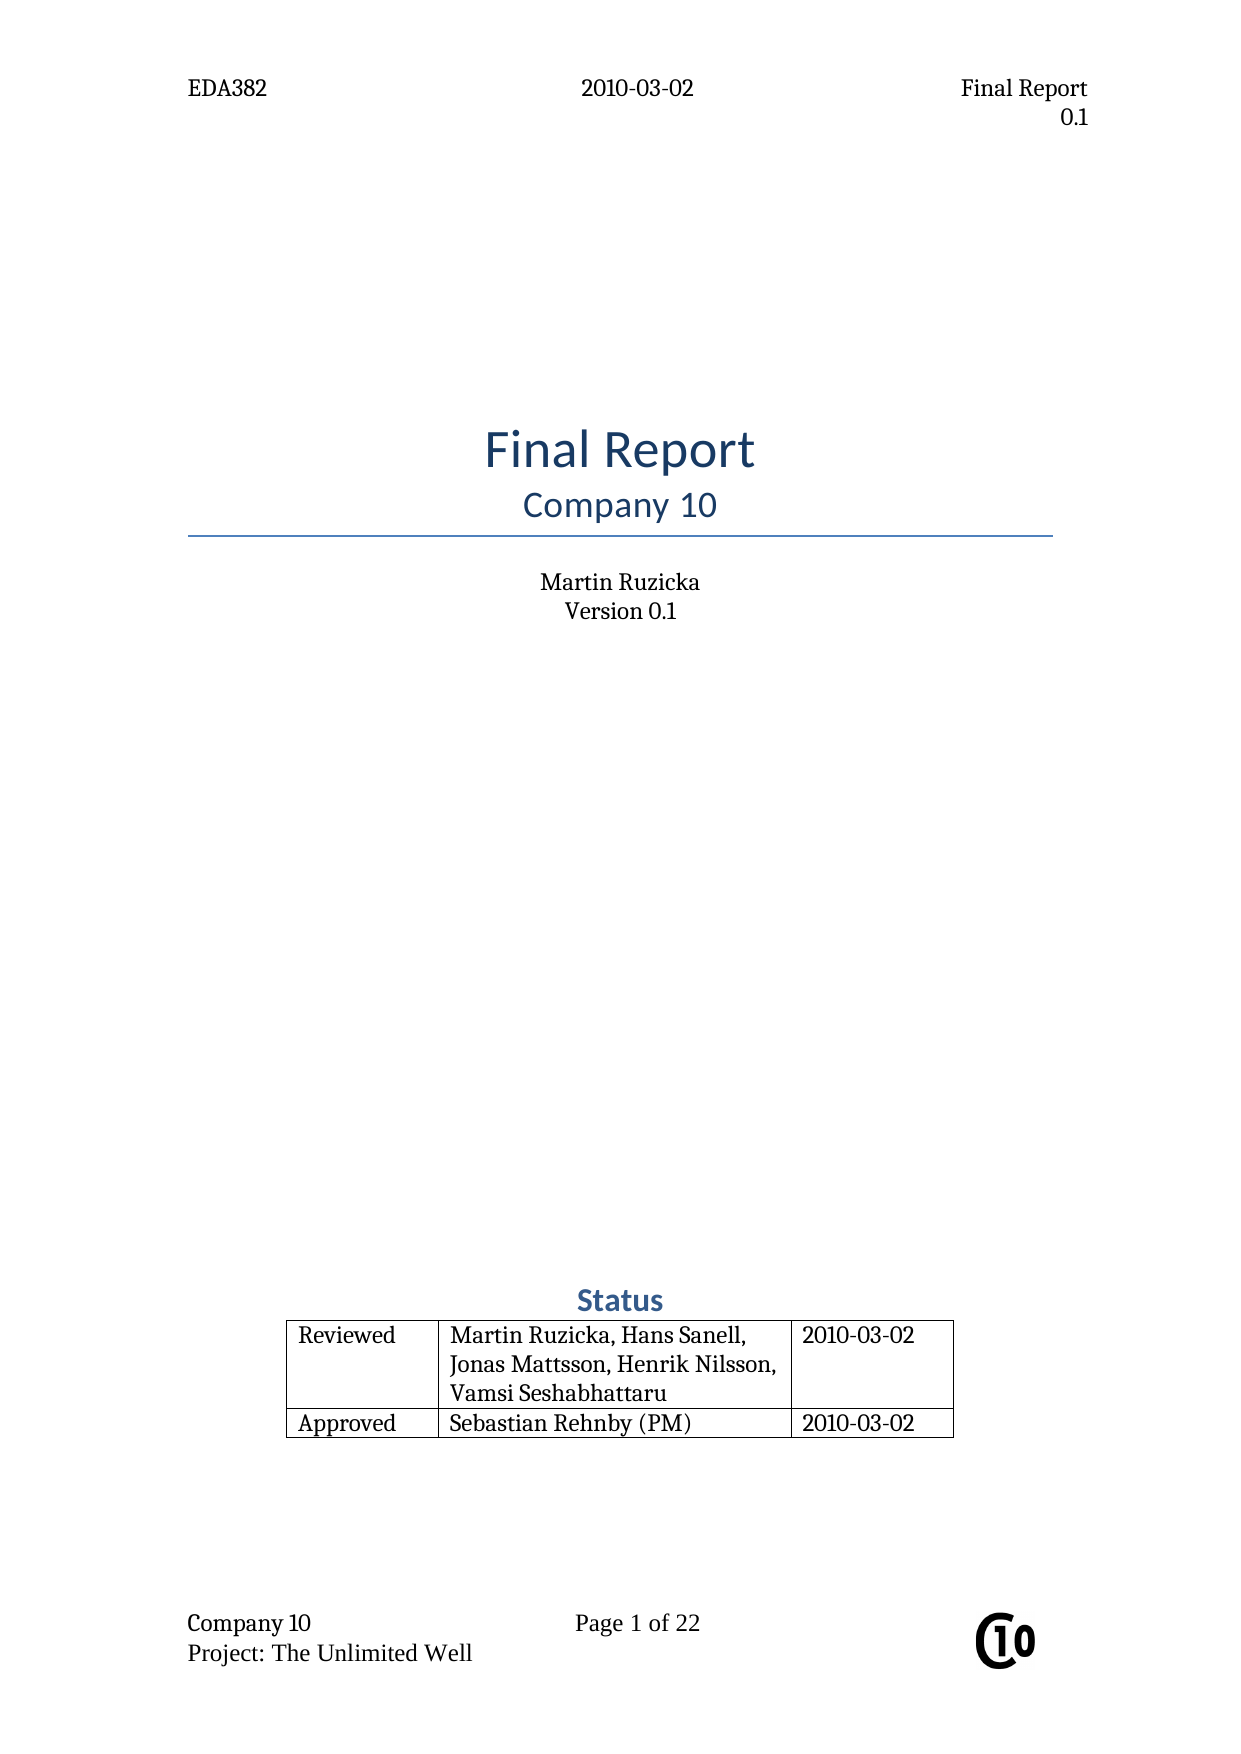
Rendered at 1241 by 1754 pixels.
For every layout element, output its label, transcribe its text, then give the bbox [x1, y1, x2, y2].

table_header Martin Ruzicka, Hans Sanell, Jonas Mattsson, Henrik Nilsson, Vamsi Seshabhattaru [439, 1321, 791, 1407]
table_header 2010-03-02 [792, 1321, 953, 1407]
title Company 10 [187, 481, 1053, 537]
text Version 0.1 [187, 597, 1053, 626]
table_cell Sebastian Rehnby (PM) [439, 1409, 791, 1437]
table_cell 2010-03-02 [792, 1409, 953, 1437]
table_cell Approved [287, 1409, 438, 1437]
table_header Reviewed [287, 1321, 438, 1407]
text Martin Ruzicka [187, 568, 1053, 597]
picture [975, 1611, 1035, 1670]
title Final Report [187, 414, 1053, 481]
subtitle Status [187, 1279, 1053, 1320]
